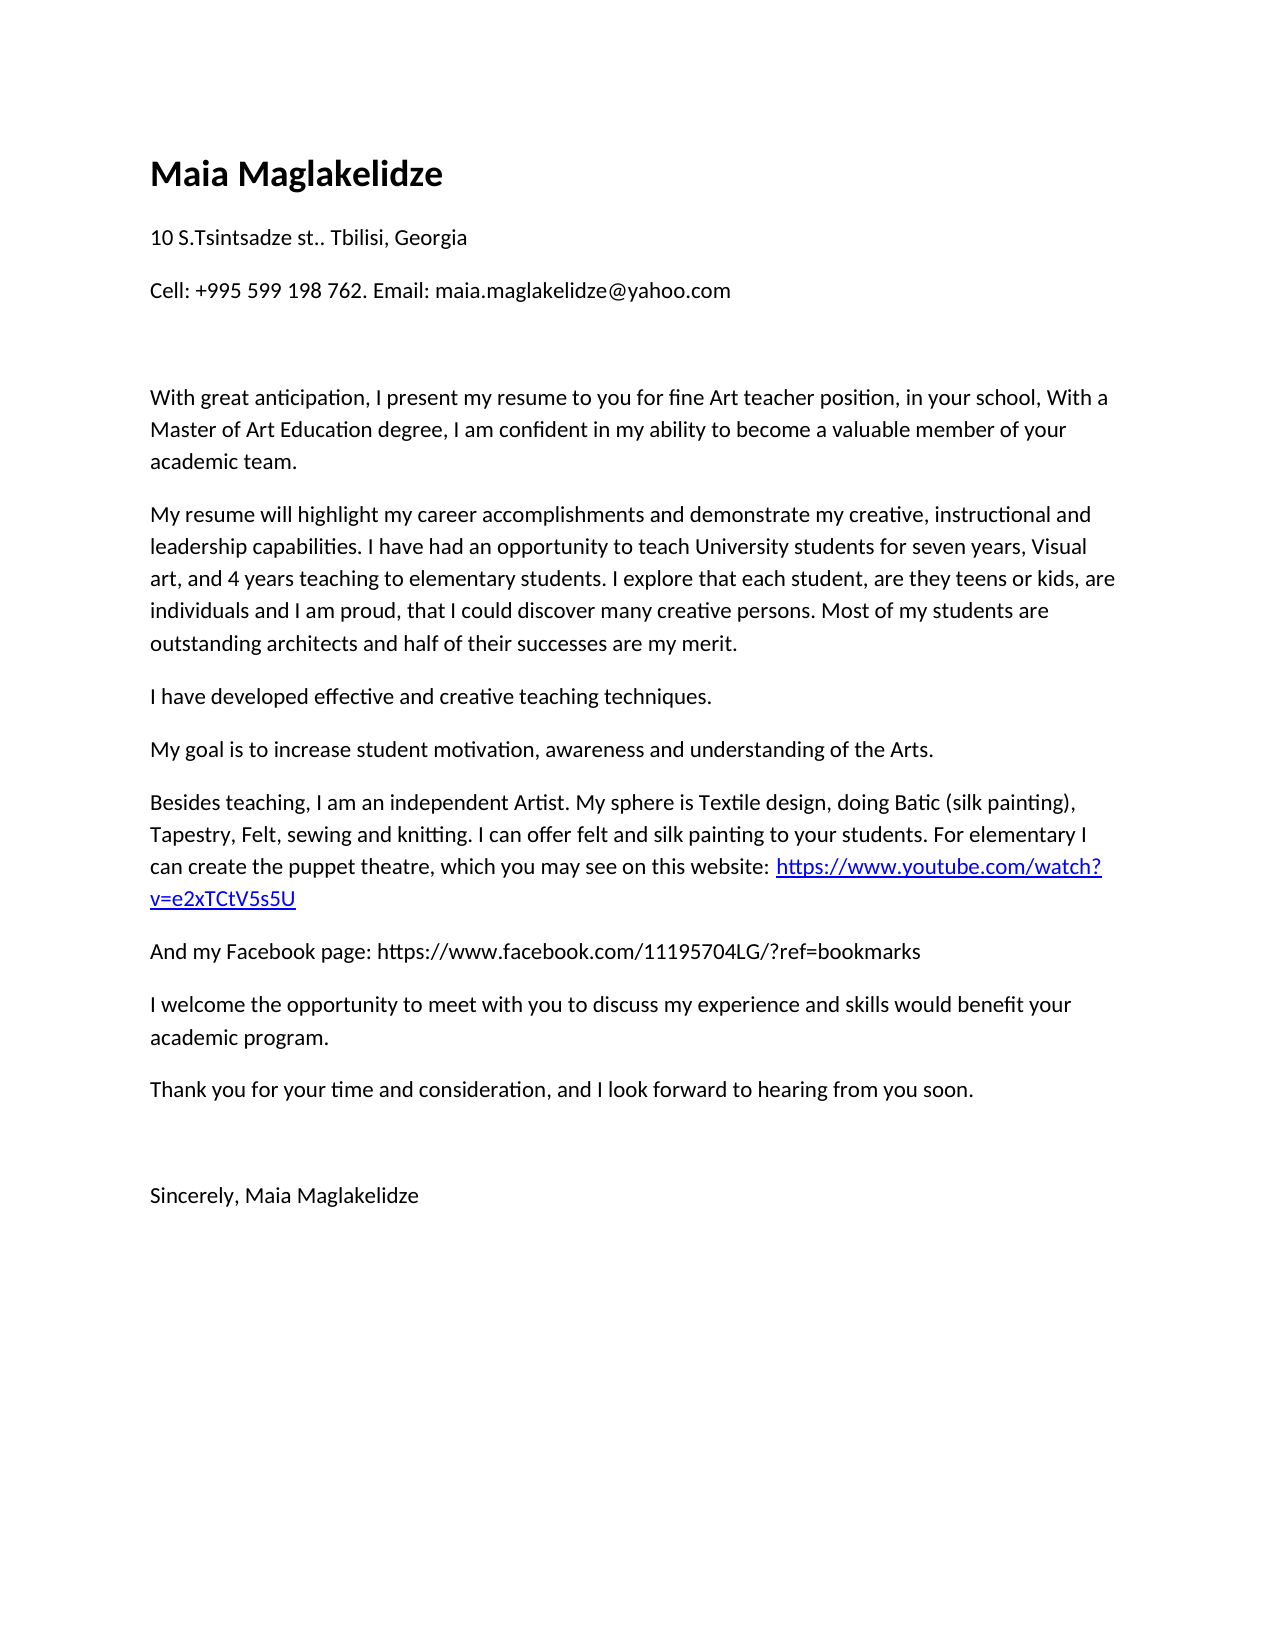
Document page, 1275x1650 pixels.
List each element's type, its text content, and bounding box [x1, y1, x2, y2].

text My goal is to increase student motivation, awareness and understanding of the Arts. [150, 735, 1125, 763]
text Maia Maglakelidze [150, 150, 1125, 196]
text And my Facebook page: https://www.facebook.com/11195704LG/?ref=bookmarks [150, 937, 1125, 965]
text I welcome the opportunity to meet with you to discuss my experience and skills would benefit your academic program. [150, 990, 1125, 1051]
text I have developed effective and creative teaching techniques. [150, 682, 1125, 710]
text Cell: +995 599 198 762. Email: maia.maglakelidze@yahoo.com [150, 277, 1125, 304]
text With great anticipation, I present my resume to you for fine Art teacher position, in your school, With a Master of Art Education degree, I am confident in my ability to become a valuable member of your academic team. [150, 383, 1125, 475]
text Thank you for your time and consideration, and I look forward to hearing from you soon. [150, 1076, 1125, 1104]
text Sincerely, Maia Maglakelidze [150, 1182, 1125, 1210]
text 10 S.Tsintsadze st.. Tbilisi, Georgia [150, 223, 1125, 252]
text Besides teaching, I am an independent Artist. My sphere is Textile design, doing Batic (silk painting), Tapestry, Felt, sewing and knitting. I can offer felt and silk painting to your students. For elementary I can create the puppet theatre, which you may see on this website: https://www.youtube.com/watch?v=e2xTCtV5s5U [150, 788, 1125, 912]
text My resume will highlight my career accomplishments and demonstrate my creative, instructional and leadership capabilities. I have had an opportunity to teach University students for seven years, Visual art, and 4 years teaching to elementary students. I explore that each student, are they teens or kids, are individuals and I am proud, that I could discover many creative persons. Most of my students are outstanding architects and half of their successes are my merit. [150, 500, 1125, 657]
